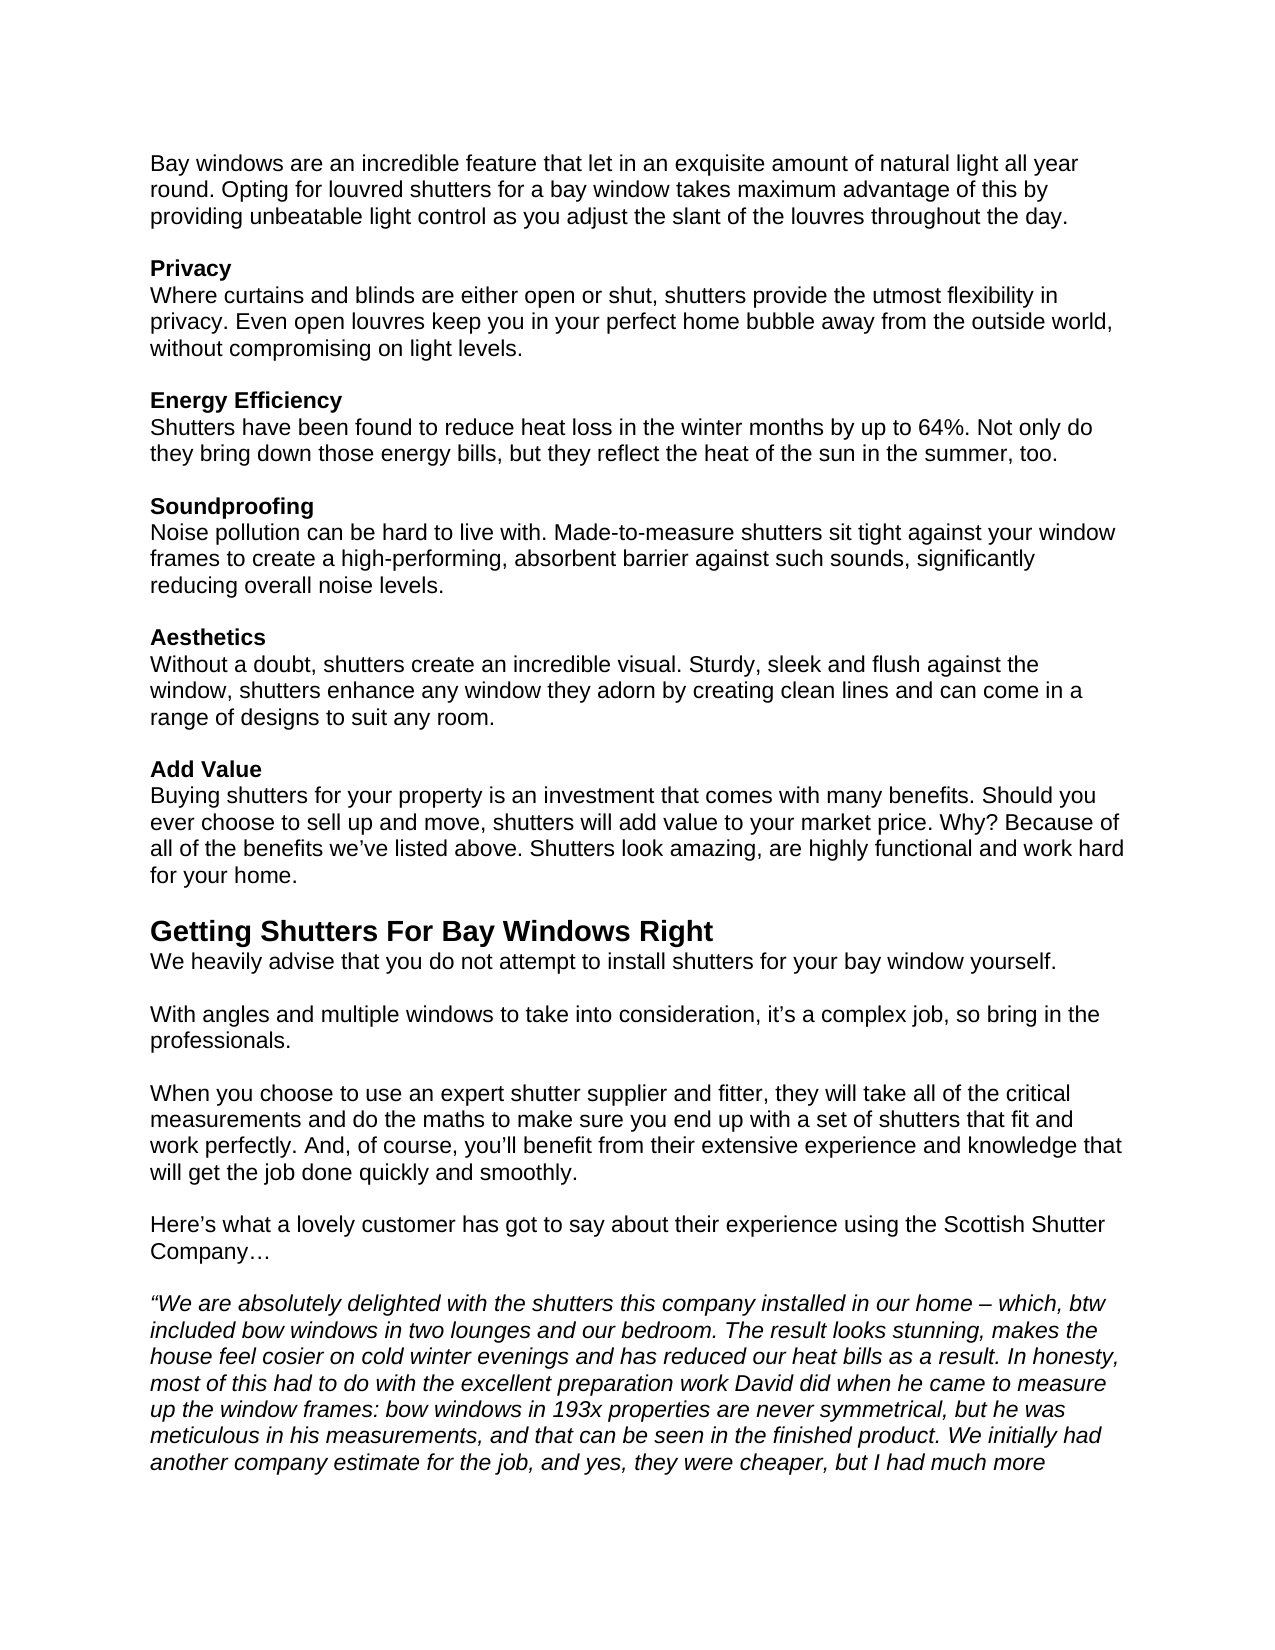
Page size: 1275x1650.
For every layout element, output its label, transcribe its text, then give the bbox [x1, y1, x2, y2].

text Privacy [150, 255, 1125, 282]
text Soundproofing [150, 493, 1125, 519]
text With angles and multiple windows to take into consideration, it’s a complex job, so bring in the professionals. [150, 1001, 1125, 1053]
text Here’s what a lovely customer has got to say about their experience using the Scottish Shutter Company… [150, 1211, 1125, 1264]
text We heavily advise that you do not attempt to install shutters for your bay window yourself. [150, 948, 1125, 974]
text Without a doubt, shutters create an incredible visual. Sturdy, sleek and flush against the window, shutters enhance any window they adorn by creating clean lines and can come in a range of designs to suit any room. [150, 651, 1125, 730]
text Add Value [150, 756, 1125, 782]
text When you choose to use an expert shutter supplier and fitter, they will take all of the critical measurements and do the maths to make sure you end up with a set of shutters that fit and work perfectly. And, of course, you’ll benefit from their extensive experience and knowledge that will get the job done quickly and smoothly. [150, 1079, 1125, 1185]
text Bay windows are an incredible feature that let in an exquisite amount of natural light all year round. Opting for louvred shutters for a bay window takes maximum advantage of this by providing unbeatable light control as you adjust the slant of the louvres throughout the day. [150, 150, 1125, 229]
text Noise pollution can be hard to live with. Made-to-measure shutters sit tight against your window frames to create a high-performing, absorbent barrier against such sounds, significantly reducing overall noise levels. [150, 519, 1125, 598]
text Getting Shutters For Bay Windows Right [150, 914, 1125, 948]
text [150, 1290, 1125, 1475]
text Aesthetics [150, 624, 1125, 651]
text Shutters have been found to reduce heat loss in the winter months by up to 64%. Not only do they bring down those energy bills, but they reflect the heat of the sun in the summer, too. [150, 413, 1125, 466]
text Where curtains and blinds are either open or shut, shutters provide the utmost flexibility in privacy. Even open louvres keep you in your perfect home bubble away from the outside world, without compromising on light levels. [150, 282, 1125, 361]
text Buying shutters for your property is an investment that comes with many benefits. Should you ever choose to sell up and move, shutters will add value to your market price. Why? Because of all of the benefits we’ve listed above. Shutters look amazing, are highly functional and work hard for your home. [150, 782, 1125, 888]
text Energy Efficiency [150, 387, 1125, 413]
